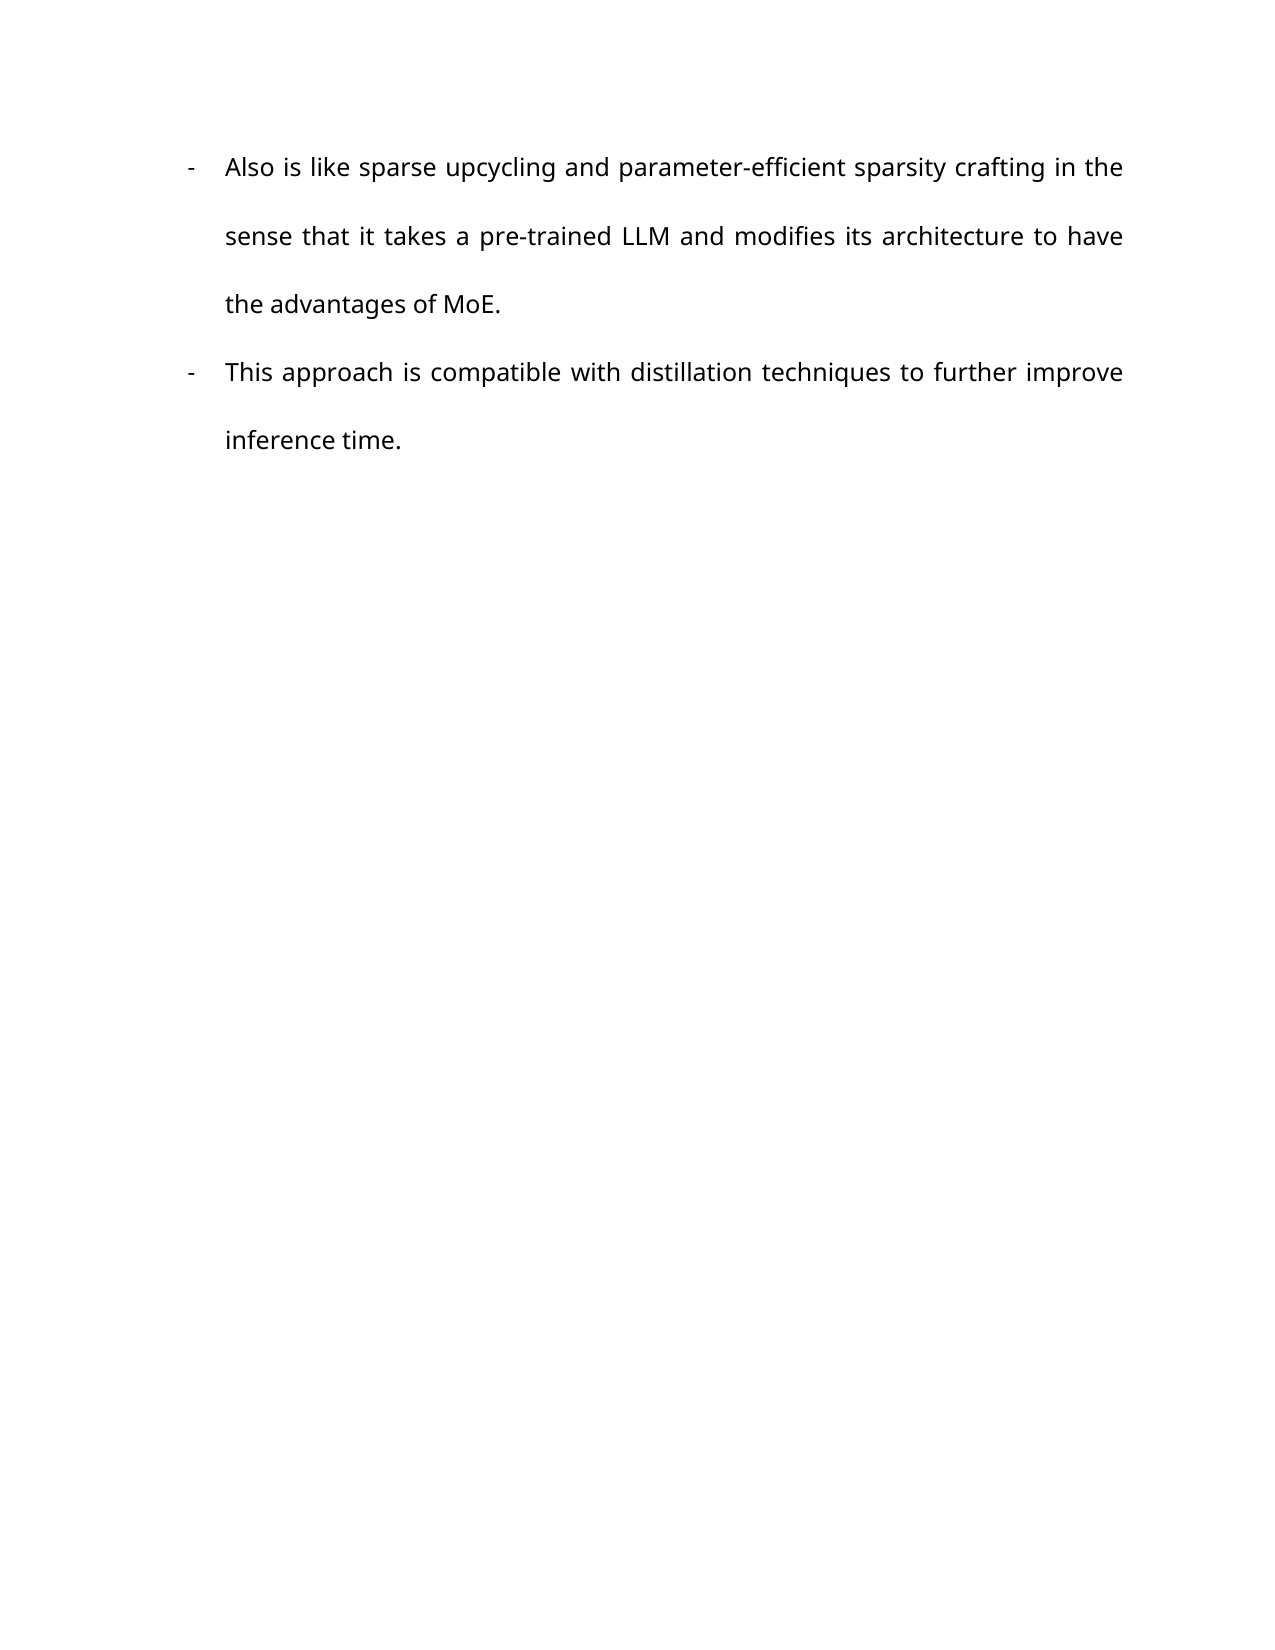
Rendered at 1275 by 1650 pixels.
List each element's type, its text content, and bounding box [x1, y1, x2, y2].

list Also is like sparse upcycling and parameter-efficient sparsity crafting in the sense that it takes a pre-trained LLM and modifies its architecture to have the advantages of MoE. [187, 150, 1125, 320]
list This approach is compatible with distillation techniques to further improve inference time. [187, 354, 1125, 457]
